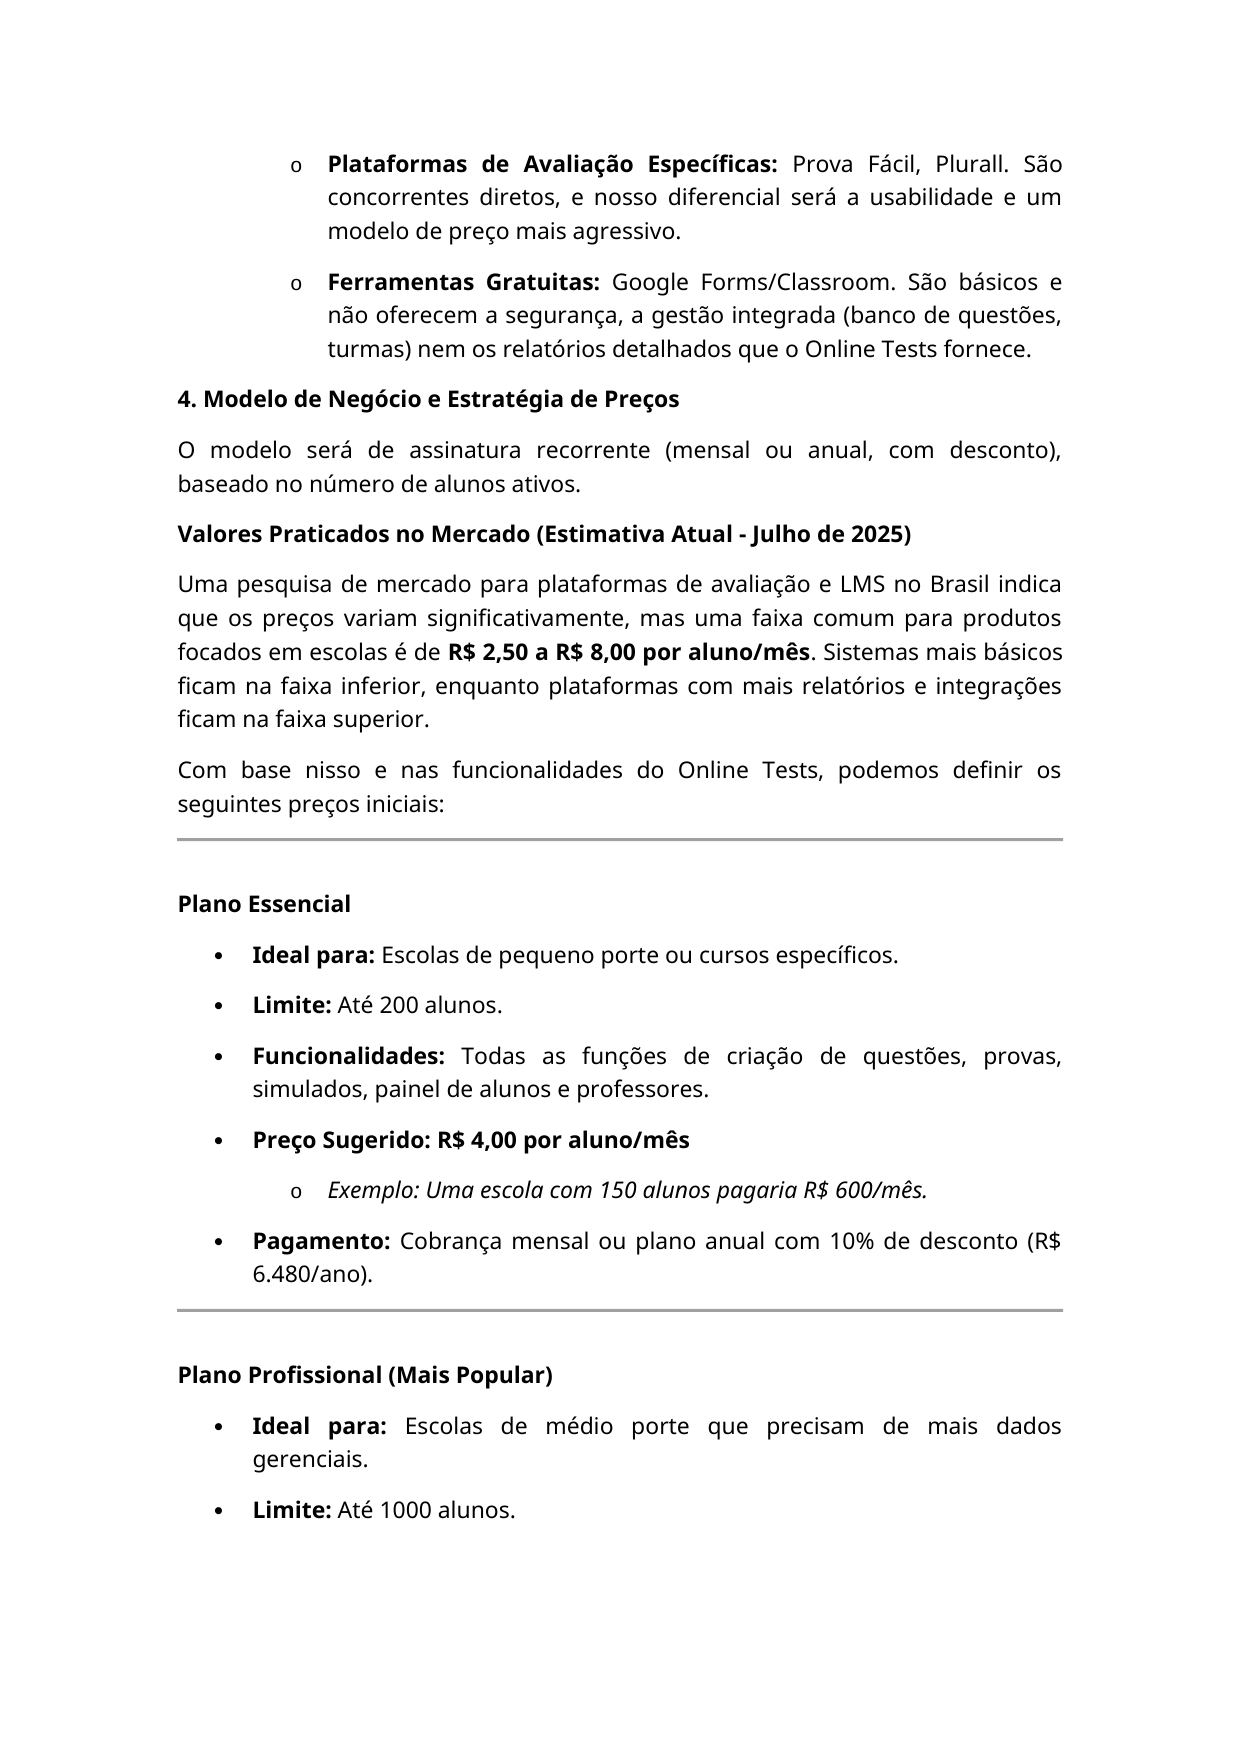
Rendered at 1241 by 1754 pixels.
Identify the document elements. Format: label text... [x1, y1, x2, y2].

list Plataformas de Avaliação Específicas: Prova Fácil, Plurall. São concorrentes diretos, e nosso diferencial será a usabilidade e um modelo de preço mais agressivo. [290, 148, 1063, 246]
text Uma pesquisa de mercado para plataformas de avaliação e LMS no Brasil indica que os preços variam significativamente, mas uma faixa comum para produtos focados em escolas é de R$ 2,50 a R$ 8,00 por aluno/mês. Sistemas mais básicos ficam na faixa inferior, enquanto plataformas com mais relatórios e integrações ficam na faixa superior. [177, 568, 1063, 735]
text O modelo será de assinatura recorrente (mensal ou anual, com desconto), baseado no número de alunos ativos. [177, 434, 1063, 499]
list Ideal para: Escolas de pequeno porte ou cursos específicos. [215, 939, 1063, 970]
list Pagamento: Cobrança mensal ou plano anual com 10% de desconto (R$ 6.480/ano). [215, 1225, 1063, 1290]
list Exemplo: Uma escola com 150 alunos pagaria R$ 600/mês. [290, 1174, 1063, 1206]
list Ferramentas Gratuitas: Google Forms/Classroom. São básicos e não oferecem a segurança, a gestão integrada (banco de questões, turmas) nem os relatórios detalhados que o Online Tests fornece. [290, 266, 1063, 364]
list Ideal para: Escolas de médio porte que precisam de mais dados gerenciais. [215, 1410, 1063, 1475]
list Preço Sugerido: R$ 4,00 por aluno/mês [215, 1124, 1063, 1155]
list Limite: Até 1000 alunos. [215, 1494, 1063, 1525]
text Plano Essencial [177, 888, 1063, 920]
list Limite: Até 200 alunos. [215, 989, 1063, 1021]
text Com base nisso e nas funcionalidades do Online Tests, podemos definir os seguintes preços iniciais: [177, 754, 1063, 819]
text Valores Praticados no Mercado (Estimativa Atual - Julho de 2025) [177, 518, 1063, 549]
text Plano Profissional (Mais Popular) [177, 1359, 1063, 1391]
text 4. Modelo de Negócio e Estratégia de Preços [177, 383, 1063, 415]
list Funcionalidades: Todas as funções de criação de questões, provas, simulados, painel de alunos e professores. [215, 1040, 1063, 1105]
